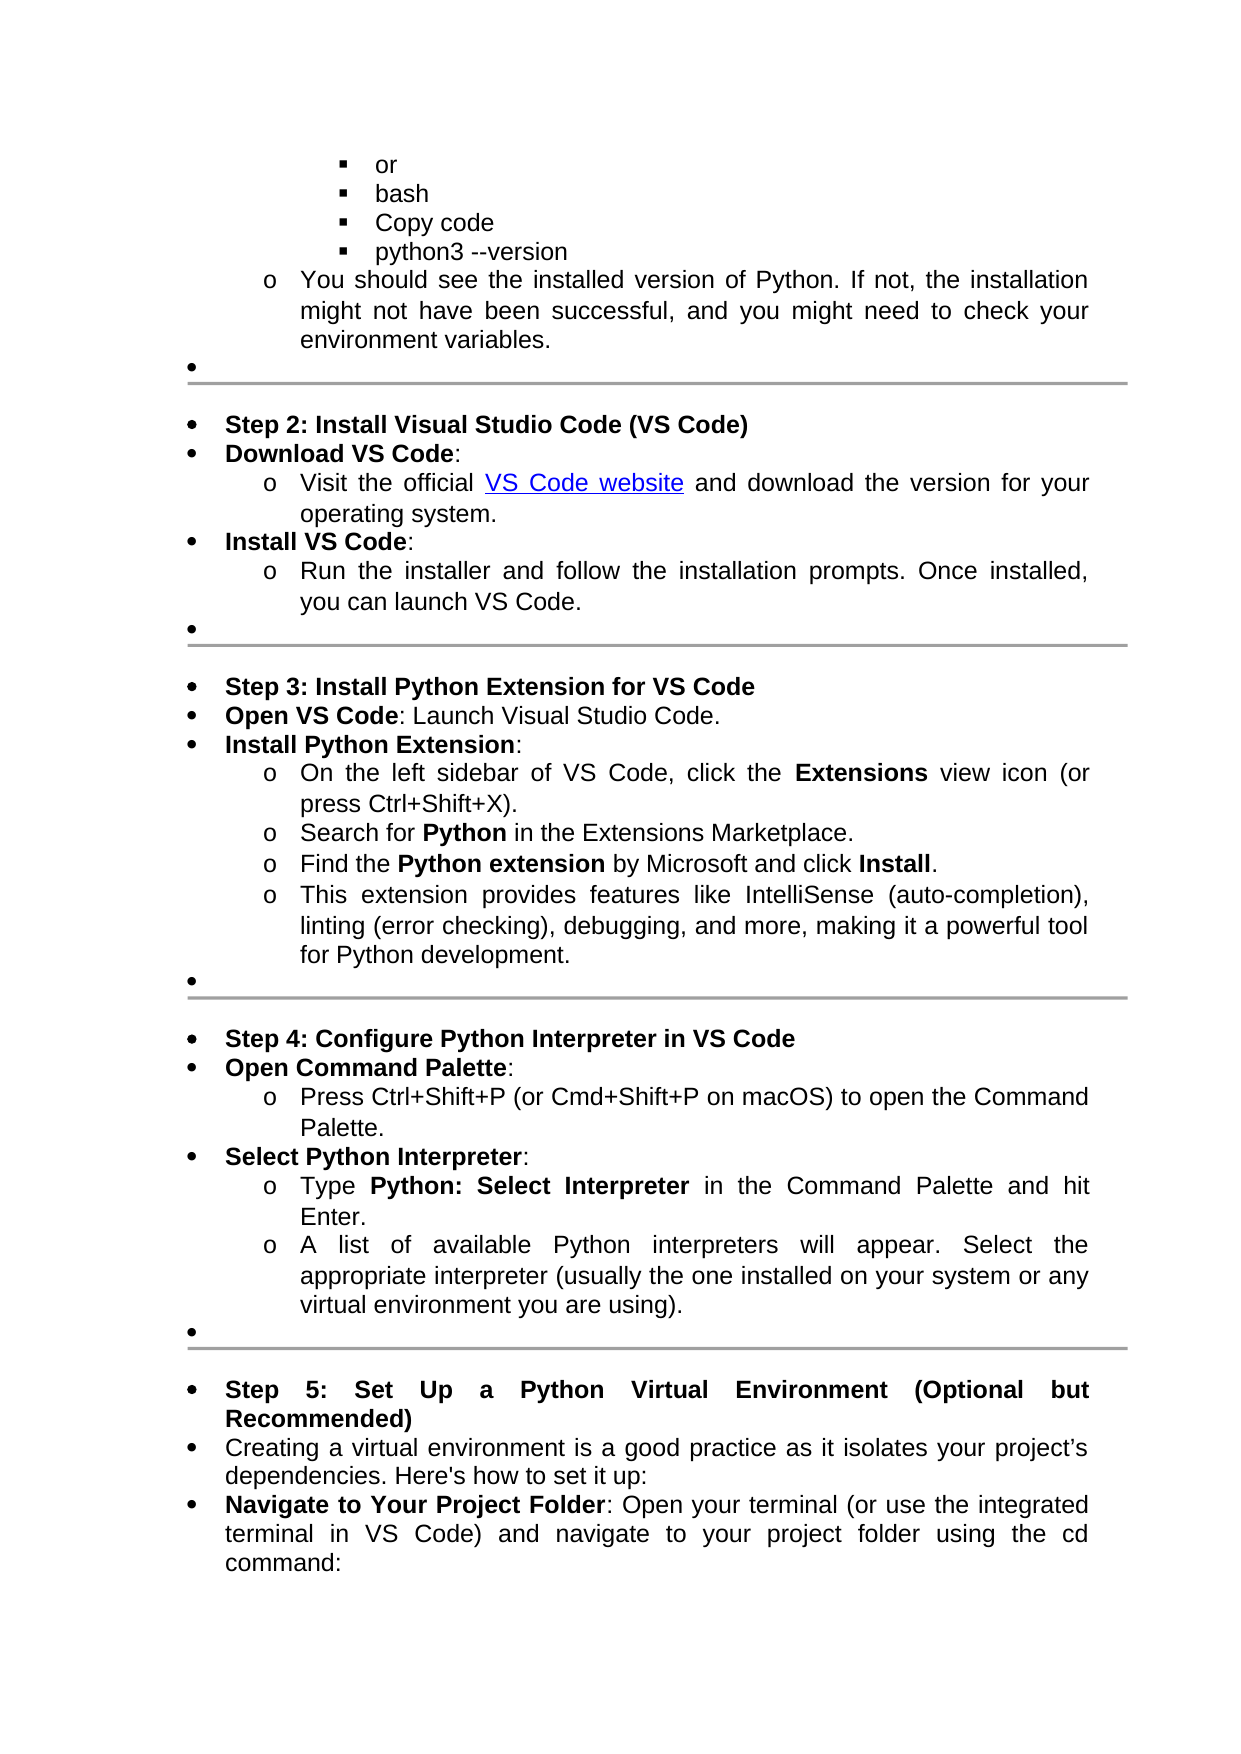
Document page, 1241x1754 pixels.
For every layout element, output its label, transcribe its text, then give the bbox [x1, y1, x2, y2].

list Open Command Palette: [187, 1053, 1090, 1082]
list Step 4: Configure Python Interpreter in VS Code [187, 1024, 1090, 1053]
list Search for Python in the Extensions Marketplace. [262, 818, 1090, 849]
list This extension provides features like IntelliSense (auto-completion), linting (error checking), debugging, and more, making it a powerful tool for Python development. [262, 880, 1090, 968]
list Select Python Interpreter: [187, 1142, 1090, 1171]
list Step 5: Set Up a Python Virtual Environment (Optional but Recommended) [187, 1375, 1090, 1432]
list A list of available Python interpreters will appear. Select the appropriate interpreter (usually the one installed on your system or any virtual environment you are using). [262, 1230, 1090, 1319]
list Find the Python extension by Microsoft and click Install. [262, 849, 1090, 880]
list Copy code [337, 208, 1090, 237]
list Type Python: Select Interpreter in the Command Palette and hit Enter. [262, 1171, 1090, 1230]
list Press Ctrl+Shift+P (or Cmd+Shift+P on macOS) to open the Command Palette. [262, 1082, 1090, 1142]
list Visit the official VS Code website and download the version for your operating system. [262, 468, 1090, 527]
list You should see the installed version of Python. If not, the installation might not have been successful, and you might need to check your environment variables. [262, 265, 1090, 354]
list On the left sidebar of VS Code, click the Extensions view icon (or press Ctrl+Shift+X). [262, 758, 1090, 818]
list Step 3: Install Python Extension for VS Code [187, 672, 1090, 701]
list Open VS Code: Launch Visual Studio Code. [187, 701, 1090, 729]
list Run the installer and follow the installation prompts. Once installed, you can launch VS Code. [262, 556, 1090, 616]
list Install VS Code: [187, 527, 1090, 556]
list or [337, 150, 1090, 179]
list python3 --version [337, 237, 1090, 265]
list Install Python Extension: [187, 729, 1090, 758]
list Step 2: Install Visual Studio Code (VS Code) [187, 410, 1090, 439]
list Navigate to Your Project Folder: Open your terminal (or use the integrated terminal in VS Code) and navigate to your project folder using the cd command: [187, 1490, 1090, 1576]
list Download VS Code: [187, 439, 1090, 468]
list bash [337, 179, 1090, 208]
list Creating a virtual environment is a good practice as it isolates your project’s dependencies. Here's how to set it up: [187, 1432, 1090, 1490]
